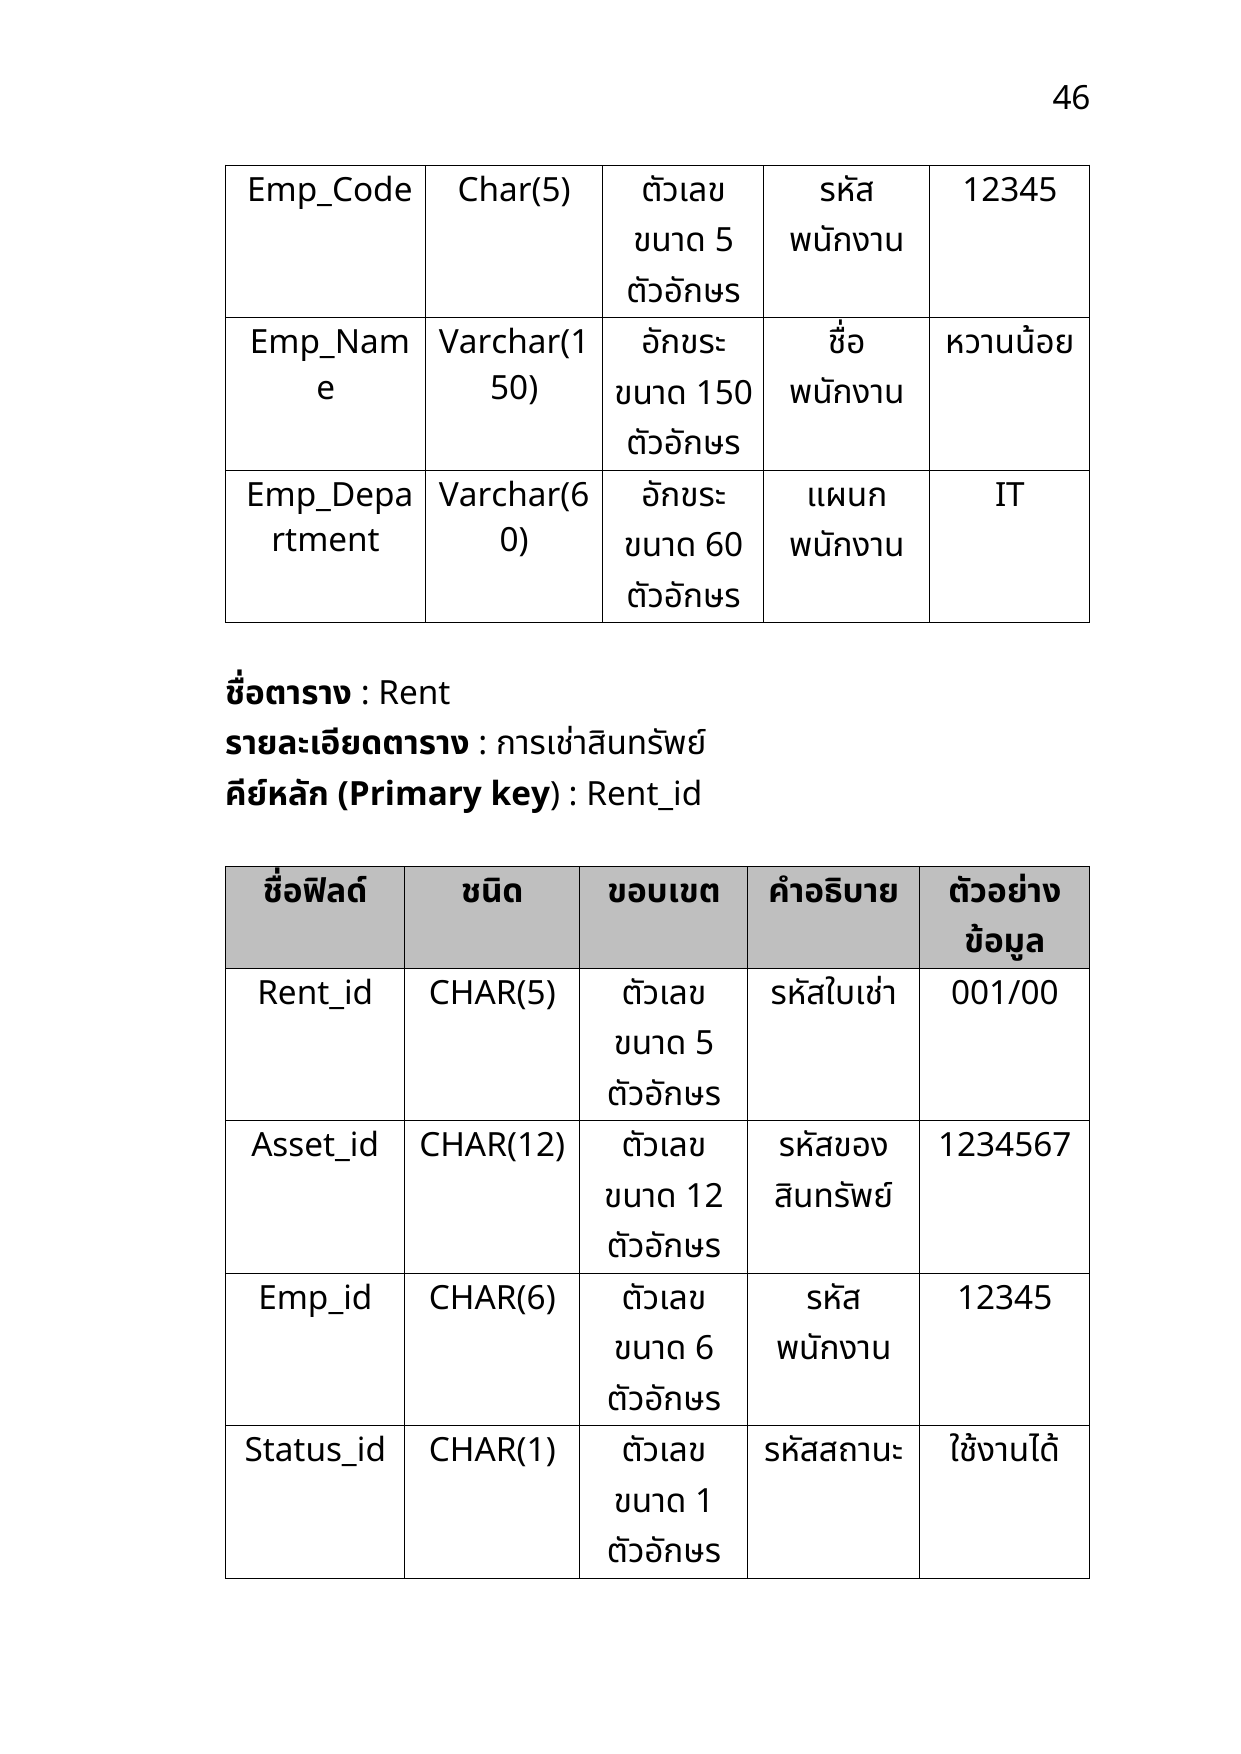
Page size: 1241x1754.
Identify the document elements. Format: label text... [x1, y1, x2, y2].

table_cell Emp_Department [226, 471, 425, 622]
text รายละเอียดตาราง : การเช่าสินทรัพย์ [225, 719, 1090, 770]
table_cell รหัสสถานะ [748, 1426, 919, 1578]
table_cell รหัสใบเช่า [748, 969, 919, 1120]
table_cell Char(5) [426, 166, 602, 317]
table_cell ตัวเลขขนาด 12 ตัวอักษร [580, 1121, 747, 1273]
table_cell รหัสพนักงาน [764, 166, 929, 317]
table_cell ชื่อพนักงาน [764, 318, 929, 469]
table_cell Rent_id [226, 969, 404, 1120]
table_cell Varchar(150) [426, 318, 602, 469]
table_cell 1234567 [920, 1121, 1089, 1273]
table_cell CHAR(6) [405, 1274, 579, 1425]
table_cell 12345 [920, 1274, 1089, 1425]
table_cell CHAR(1) [405, 1426, 579, 1578]
table_cell ตัวเลขขนาด 6 ตัวอักษร [580, 1274, 747, 1425]
table_cell Emp_id [226, 1274, 404, 1425]
table_cell รหัสพนักงาน [748, 1274, 919, 1425]
table_cell ตัวเลขขนาด 5 ตัวอักษร [603, 166, 763, 317]
table_cell 12345 [930, 166, 1089, 317]
table_cell CHAR(12) [405, 1121, 579, 1273]
table_cell IT [930, 471, 1089, 622]
table_cell หวานน้อย [930, 318, 1089, 469]
table_cell รหัสของสินทรัพย์ [748, 1121, 919, 1273]
table_cell ตัวเลขขนาด 1 ตัวอักษร [580, 1426, 747, 1578]
table_header คำอธิบาย [748, 867, 919, 968]
table_cell ใช้งานได้ [920, 1426, 1089, 1578]
text คีย์หลัก (Primary key) : Rent_id [225, 770, 1090, 820]
table_header ตัวอย่างข้อมูล [920, 867, 1089, 968]
table_cell Emp_Name [226, 318, 425, 469]
table_cell 001/00 [920, 969, 1089, 1120]
table_cell อักขระขนาด 60 ตัวอักษร [603, 471, 763, 622]
text ชื่อตาราง : Rent [225, 668, 1090, 719]
table_cell Status_id [226, 1426, 404, 1578]
table_cell CHAR(5) [405, 969, 579, 1120]
table_cell Asset_id [226, 1121, 404, 1273]
table_cell Varchar(60) [426, 471, 602, 622]
table_header ชื่อฟิลด์ [226, 867, 404, 968]
table_cell Emp_Code [226, 166, 425, 317]
table_header ขอบเขต [580, 867, 747, 968]
table_cell ตัวเลขขนาด 5 ตัวอักษร [580, 969, 747, 1120]
table_cell แผนกพนักงาน [764, 471, 929, 622]
table_cell อักขระขนาด 150 ตัวอักษร [603, 318, 763, 469]
table_header ชนิด [405, 867, 579, 968]
